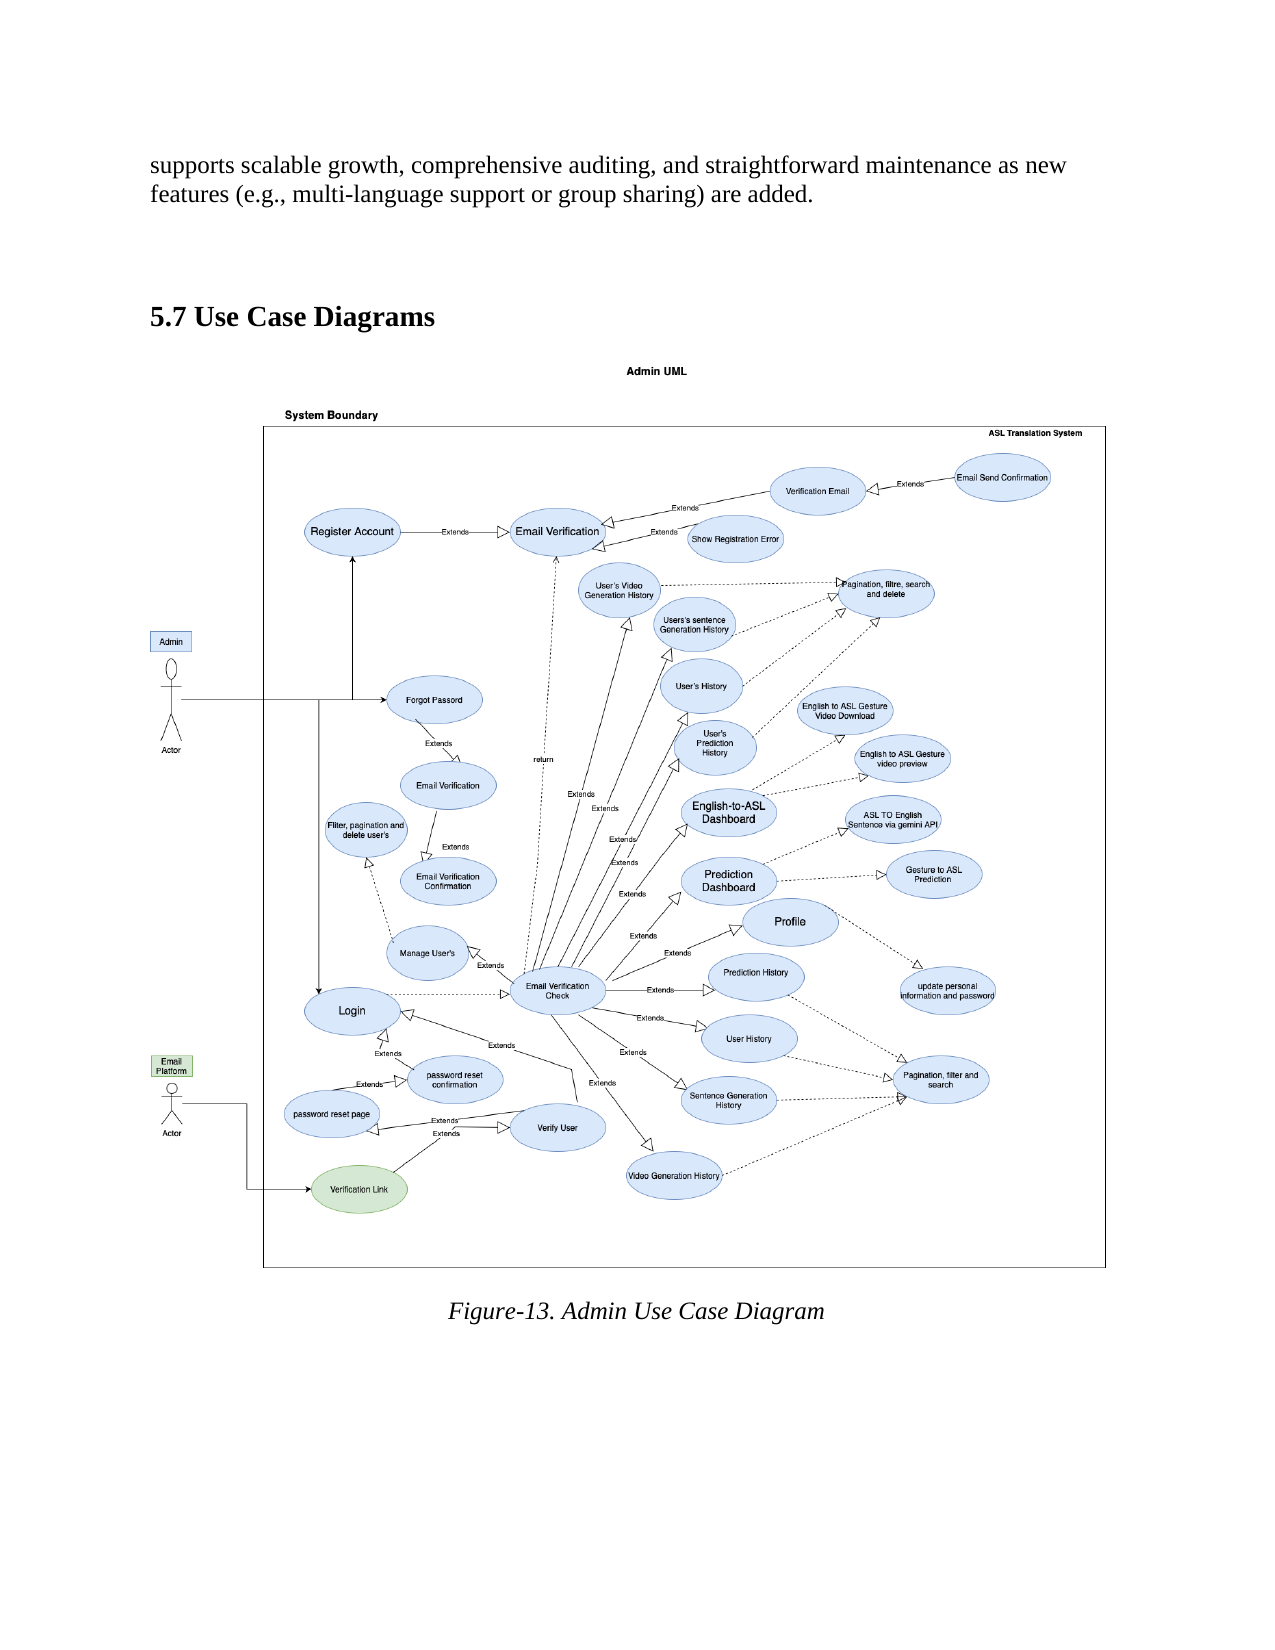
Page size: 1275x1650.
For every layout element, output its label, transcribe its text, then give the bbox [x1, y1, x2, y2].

text 5.7 Use Case Diagrams [150, 299, 1125, 333]
picture [150, 362, 1125, 1268]
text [150, 150, 1125, 207]
text Figure-13. Admin Use Case Diagram [150, 1296, 1125, 1325]
